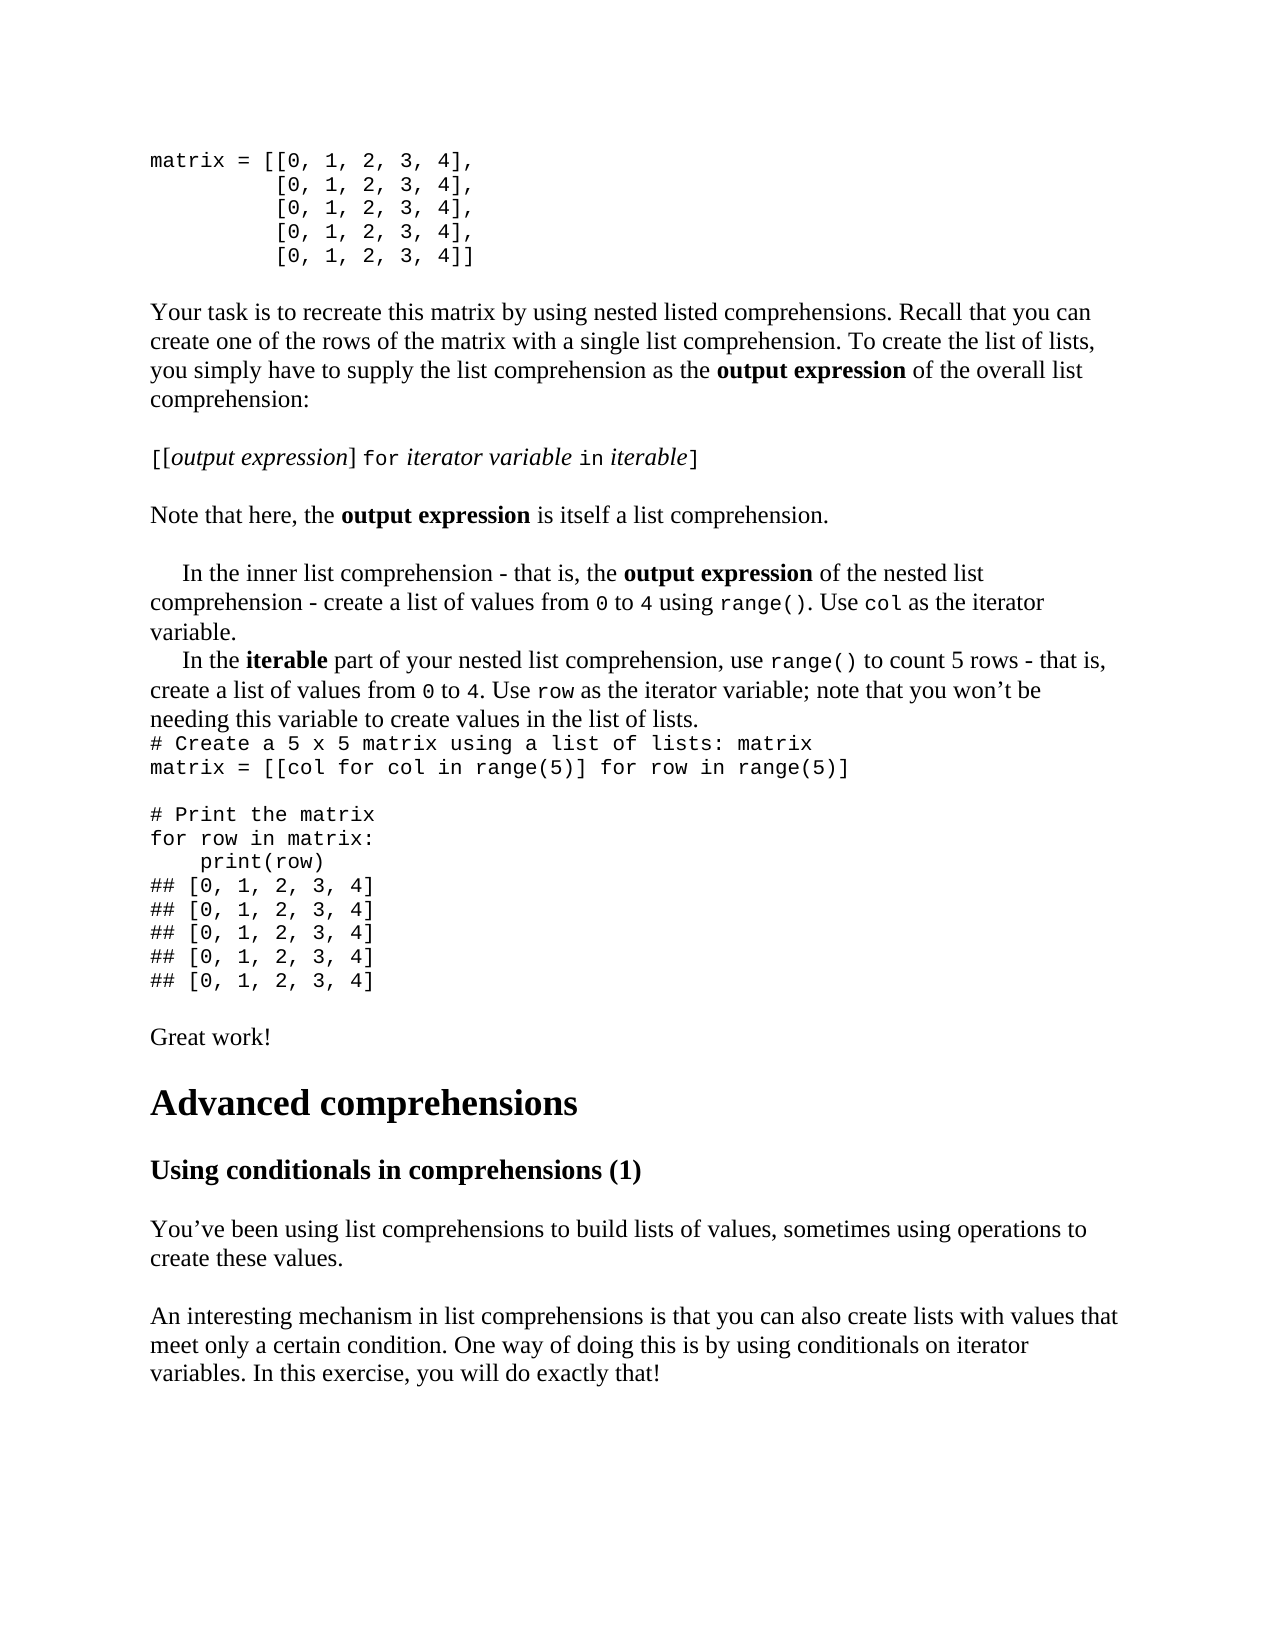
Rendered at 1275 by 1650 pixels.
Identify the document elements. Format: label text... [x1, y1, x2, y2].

text Great work! [150, 1022, 1125, 1051]
text  In the inner list comprehension - that is, the output expression of the nested list comprehension - create a list of values from 0 to 4 using range(). Use col as the iterator variable. [150, 558, 1125, 645]
text [0, 1, 2, 3, 4], [150, 197, 1125, 221]
text # Create a 5 x 5 matrix using a list of lists: matrix [150, 733, 1125, 757]
text print(row) [150, 851, 1125, 875]
text Your task is to recreate this matrix by using nested listed comprehensions. Recall that you can create one of the rows of the matrix with a single list comprehension. To create the list of lists, you simply have to supply the list comprehension as the output expression of the overall list comprehension: [150, 297, 1125, 412]
text An interesting mechanism in list comprehensions is that you can also create lists with values that meet only a certain condition. One way of doing this is by using conditionals on iterator variables. In this exercise, you will do exactly that! [150, 1301, 1125, 1387]
text Advanced comprehensions [150, 1080, 1125, 1123]
text Note that here, the output expression is itself a list comprehension. [150, 500, 1125, 529]
text ## [0, 1, 2, 3, 4] [150, 946, 1125, 970]
text ## [0, 1, 2, 3, 4] [150, 970, 1125, 993]
text Using conditionals in comprehensions (1) [150, 1153, 1125, 1185]
text for row in matrix: [150, 828, 1125, 851]
text ## [0, 1, 2, 3, 4] [150, 899, 1125, 922]
text ## [0, 1, 2, 3, 4] [150, 922, 1125, 946]
text matrix = [[col for col in range(5)] for row in range(5)] [150, 757, 1125, 781]
text # Print the matrix [150, 804, 1125, 828]
text [0, 1, 2, 3, 4], [150, 174, 1125, 197]
text [0, 1, 2, 3, 4], [150, 221, 1125, 244]
text You’ve been using list comprehensions to build lists of values, sometimes using operations to create these values. [150, 1214, 1125, 1272]
text  In the iterable part of your nested list comprehension, use range() to count 5 rows - that is, create a list of values from 0 to 4. Use row as the iterator variable; note that you won’t be needing this variable to create values in the list of lists. [150, 645, 1125, 733]
text ## [0, 1, 2, 3, 4] [150, 875, 1125, 899]
text [0, 1, 2, 3, 4]] [150, 244, 1125, 268]
text matrix = [[0, 1, 2, 3, 4], [150, 150, 1125, 174]
text [[output expression] for iterator variable in iterable] [150, 442, 1125, 471]
